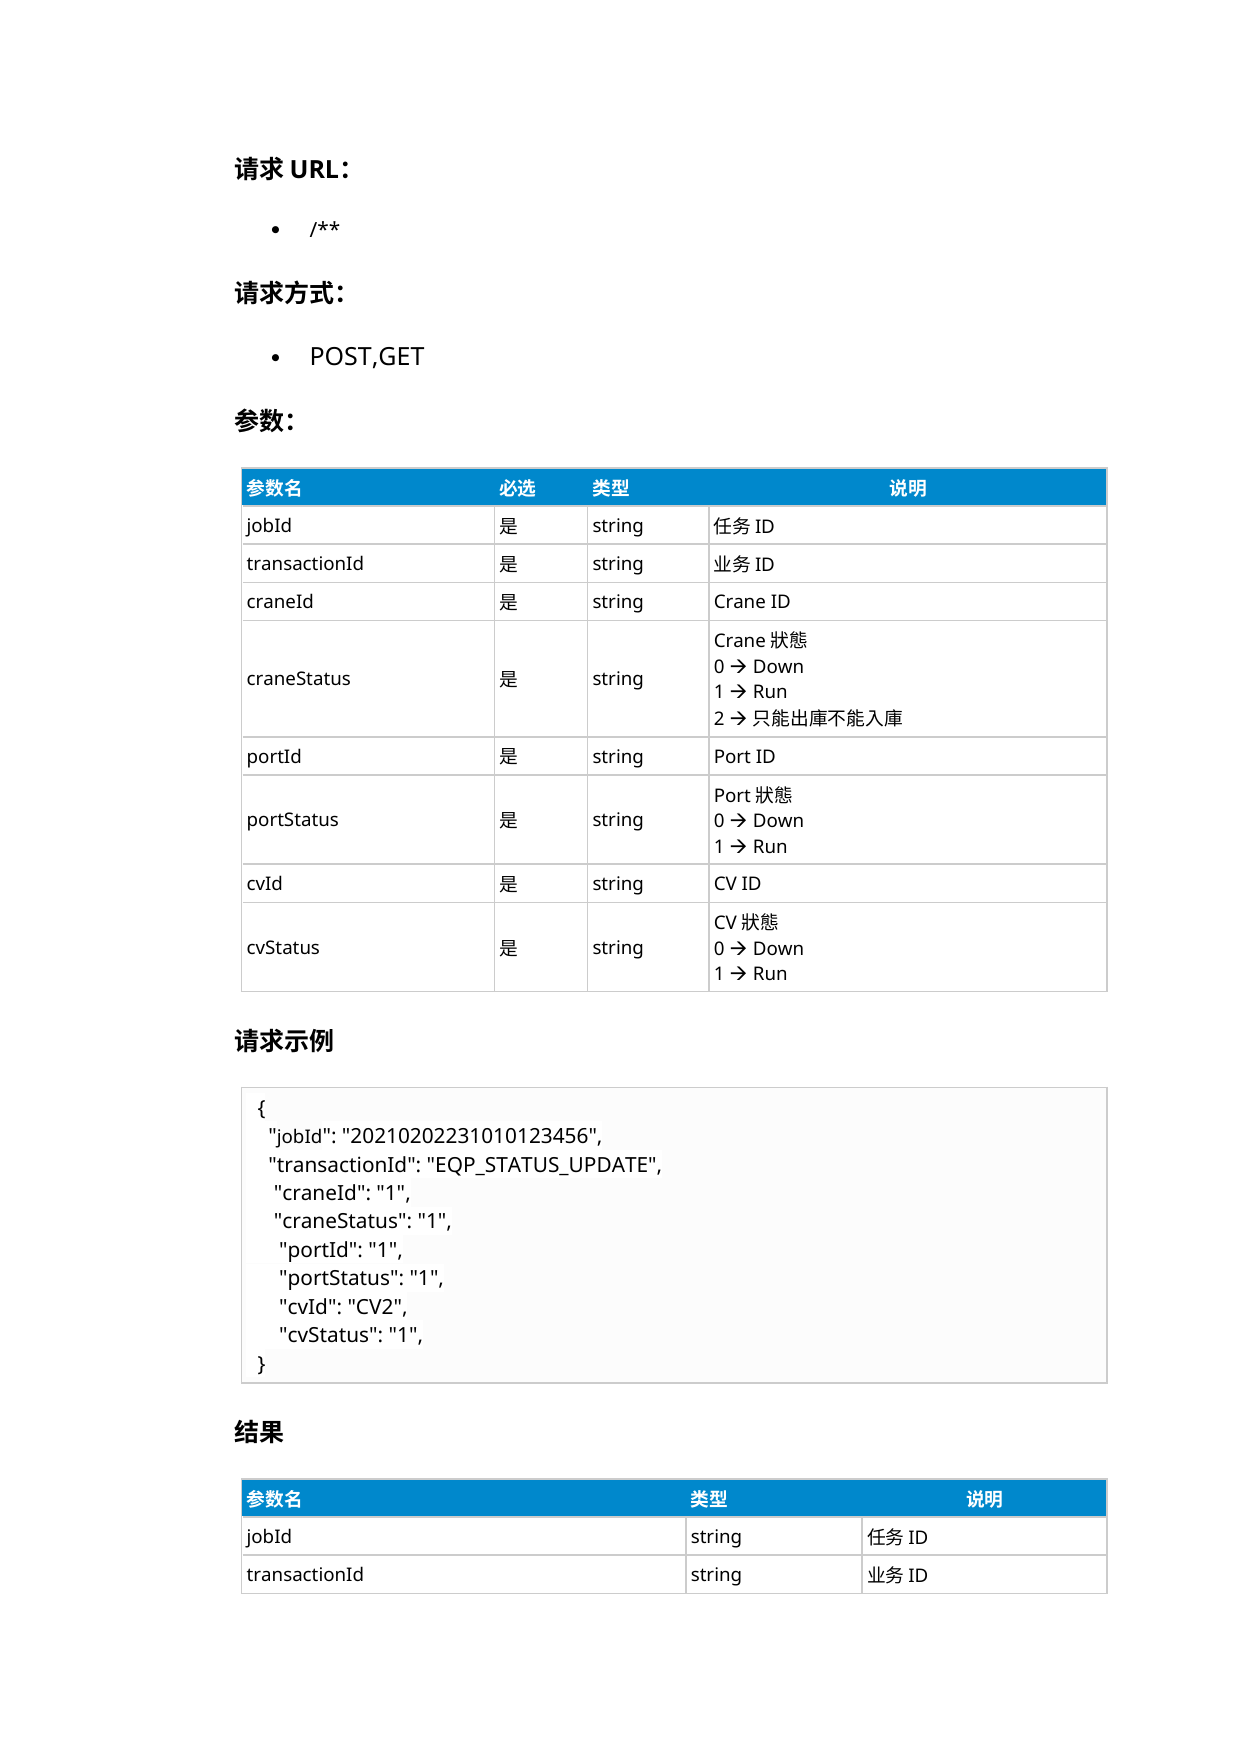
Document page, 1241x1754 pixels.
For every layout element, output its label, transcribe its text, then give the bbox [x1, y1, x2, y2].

table_cell string [588, 865, 708, 901]
text 结果 [234, 1413, 1053, 1449]
table_header 说明 [709, 469, 1106, 505]
table_cell cvId [242, 864, 494, 901]
table_cell 是 [495, 903, 587, 991]
table_cell transactionId [242, 1555, 685, 1592]
table_cell jobId [242, 506, 494, 543]
table_cell CV 狀態 0 Down 1 Run [710, 903, 1106, 991]
table_cell 是 [495, 738, 587, 774]
text 请求方式： [234, 273, 1053, 309]
table_cell string [588, 583, 708, 619]
list /** [272, 215, 1053, 244]
table_cell craneStatus [242, 621, 494, 736]
table_cell 业务ID [863, 1556, 1106, 1592]
table_cell 任务ID [863, 1518, 1106, 1554]
table_header 类型 [686, 1480, 862, 1516]
table_header 参数名 [242, 469, 494, 505]
table_cell 是 [495, 507, 587, 543]
table_cell string [687, 1518, 861, 1554]
table_cell string [588, 903, 708, 991]
table_cell 业务ID [710, 545, 1106, 581]
table_cell cvStatus [242, 903, 494, 991]
table_cell portId [242, 737, 494, 774]
table_header 说明 [862, 1480, 1106, 1516]
table_cell string [687, 1556, 861, 1592]
table_cell string [588, 507, 708, 543]
table_header 必选 [494, 469, 588, 505]
table_cell Port ID [710, 738, 1106, 774]
table_cell string [588, 776, 708, 863]
table_cell 是 [495, 776, 587, 863]
table_cell Port 狀態 0 Down 1 Run [710, 776, 1106, 863]
text 参数： [234, 402, 1053, 438]
text 请求URL： [234, 150, 1053, 186]
table_cell Crane ID [710, 583, 1106, 619]
table_cell 是 [495, 621, 587, 736]
list POST,GET [272, 338, 1053, 372]
table_cell 是 [495, 865, 587, 901]
table_header 参数名 [242, 1480, 686, 1516]
table_header { "jobId": "20210202231010123456", "transactionId": "EQP_STATUS_UPDATE", "craneId": "1", "craneStatus": "1", "portId": "1", "portStatus": "1", "cvId": "CV2", "cvStatus": "1", } [242, 1088, 1106, 1382]
table_cell CV ID [710, 865, 1106, 901]
table_cell transactionId [242, 544, 494, 581]
table_header 类型 [588, 469, 709, 505]
text 请求示例 [234, 1021, 1053, 1057]
table_cell string [588, 738, 708, 774]
table_cell craneId [242, 583, 494, 619]
table_cell 任务ID [710, 507, 1106, 543]
table_cell string [588, 621, 708, 736]
table_cell jobId [242, 1517, 685, 1554]
table_cell 是 [495, 545, 587, 581]
table_cell string [588, 545, 708, 581]
table_cell portStatus [242, 775, 494, 863]
table_cell 是 [495, 583, 587, 619]
table_cell Crane 狀態 0 Down 1 Run 2 只能出庫不能入庫 [710, 621, 1106, 736]
